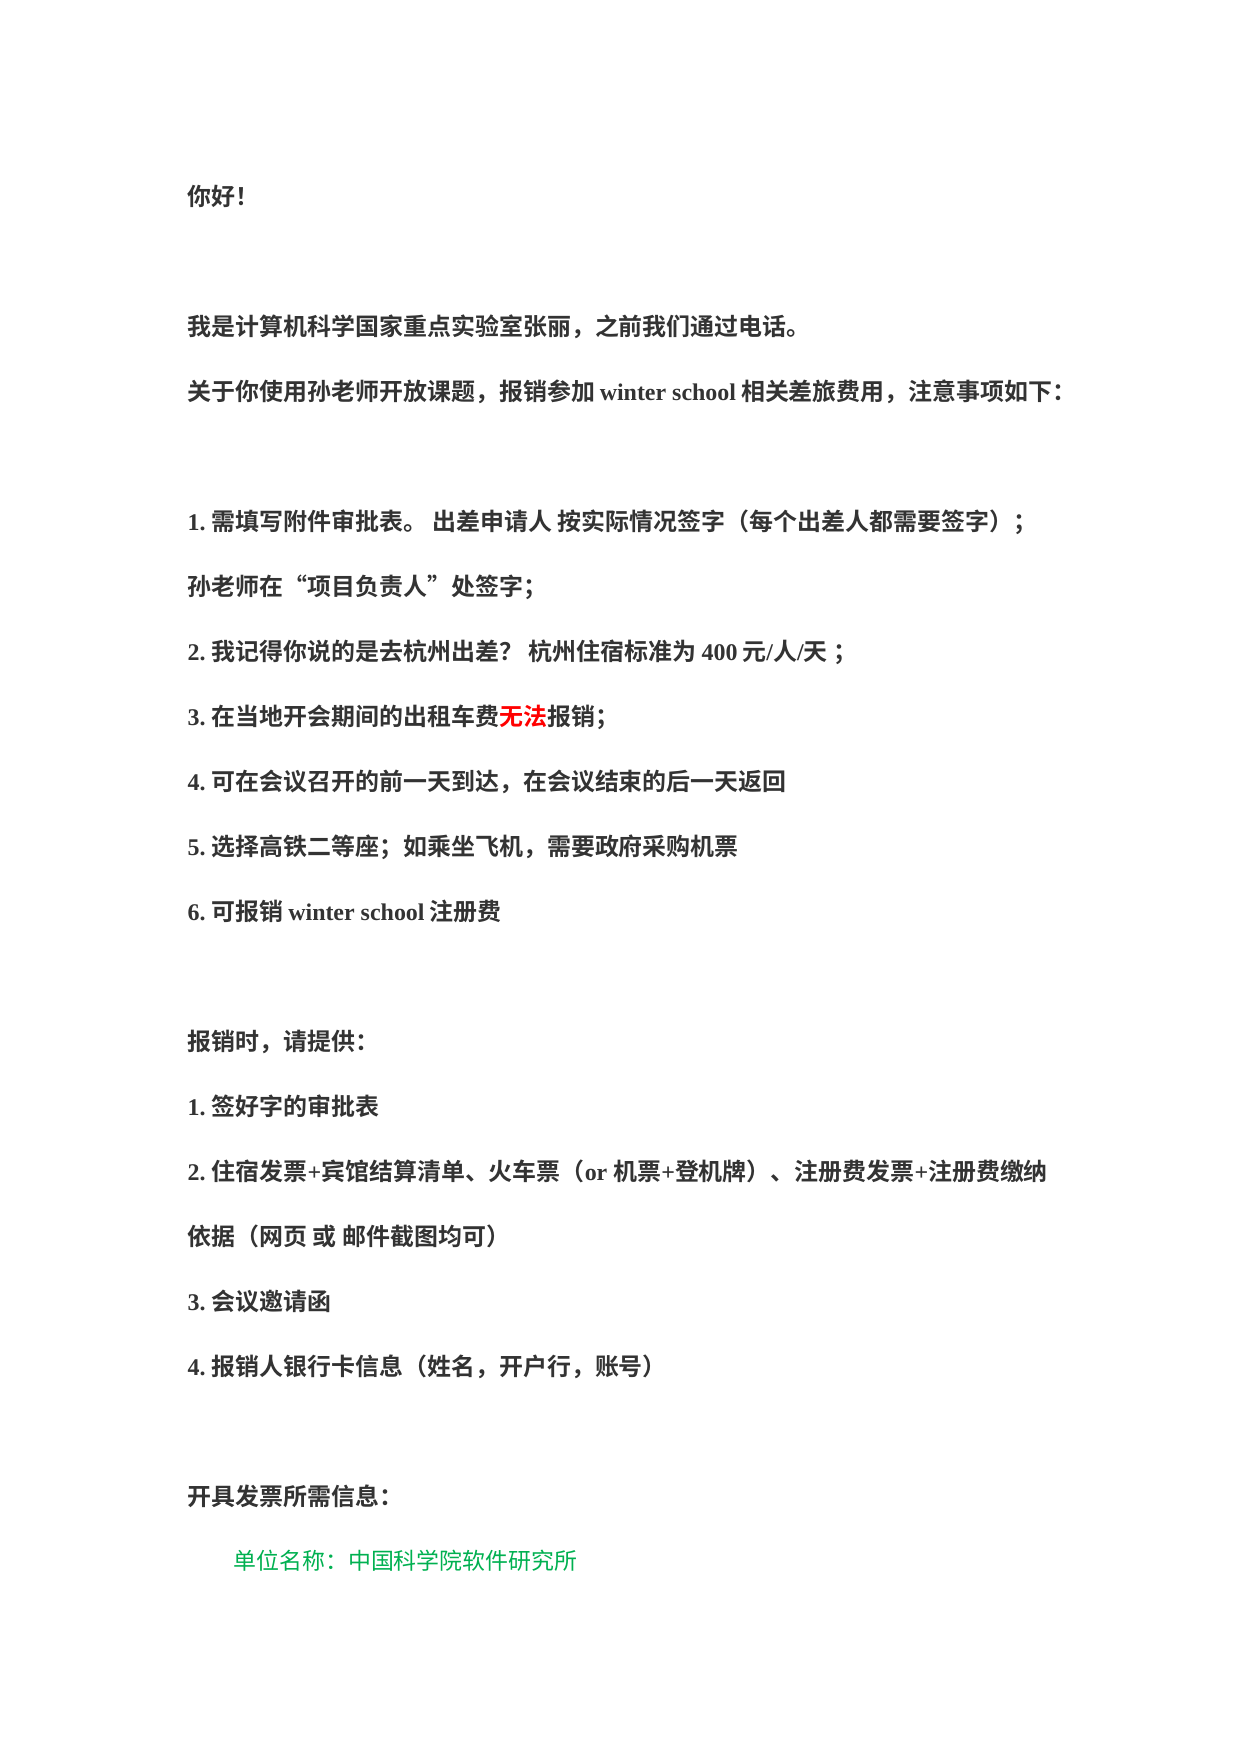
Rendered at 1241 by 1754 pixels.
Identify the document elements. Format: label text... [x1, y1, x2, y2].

text 报销时，请提供： [187, 1007, 1053, 1072]
text 3. 会议邀请函 [187, 1267, 1053, 1332]
text 6. 可报销winter school注册费 [187, 877, 1053, 942]
text 5. 选择高铁二等座；如乘坐飞机，需要政府采购机票 [187, 812, 1053, 877]
text 2. 我记得你说的是去杭州出差？ 杭州住宿标准为 400元/人/天 ； [187, 617, 1053, 682]
text 1. 签好字的审批表 [187, 1072, 1053, 1137]
text 单位名称：中国科学院软件研究所 [187, 1527, 1053, 1592]
text 1. 需填写附件审批表。 出差申请人 按实际情况签字（每个出差人都需要签字）； 孙老师在“项目负责人”处签字； [187, 487, 1053, 617]
text 开具发票所需信息： [187, 1462, 1053, 1527]
text 关于你使用孙老师开放课题，报销参加winter school相关差旅费用，注意事项如下： [187, 357, 1053, 422]
text 我是计算机科学国家重点实验室张丽，之前我们通过电话。 [187, 292, 1053, 357]
text 你好！ [187, 162, 1053, 227]
text 4. 报销人银行卡信息（姓名，开户行，账号） [187, 1332, 1053, 1397]
text 4. 可在会议召开的前一天到达，在会议结束的后一天返回 [187, 747, 1053, 812]
text 3. 在当地开会期间的出租车费无法报销； [187, 682, 1053, 747]
text 2. 住宿发票+宾馆结算清单、火车票（or 机票+登机牌）、注册费发票+注册费缴纳依据（网页 或 邮件截图均可） [187, 1137, 1053, 1267]
